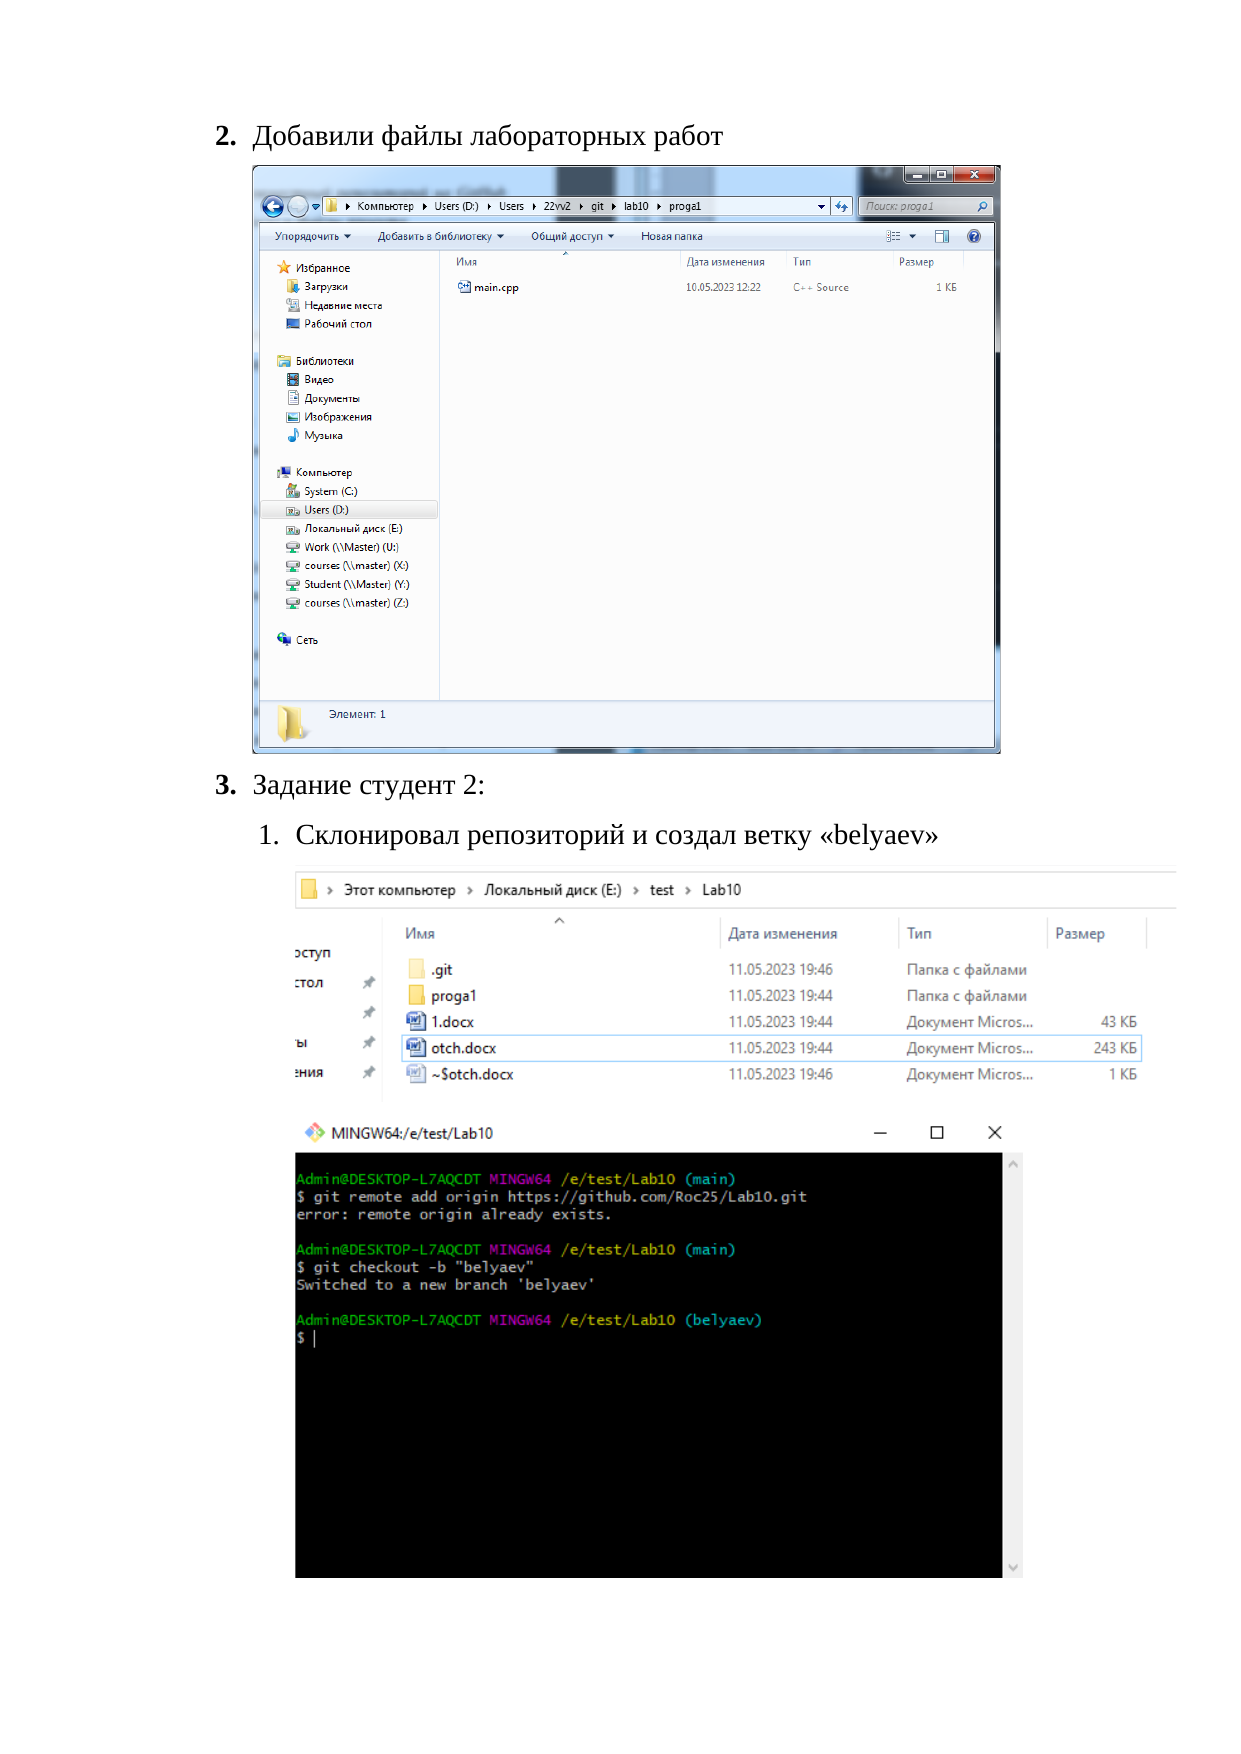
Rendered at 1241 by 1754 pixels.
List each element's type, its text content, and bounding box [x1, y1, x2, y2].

picture [295, 865, 1177, 1102]
picture [252, 165, 1001, 754]
list Задание студент 2: [215, 767, 1152, 801]
picture [295, 1115, 1023, 1578]
